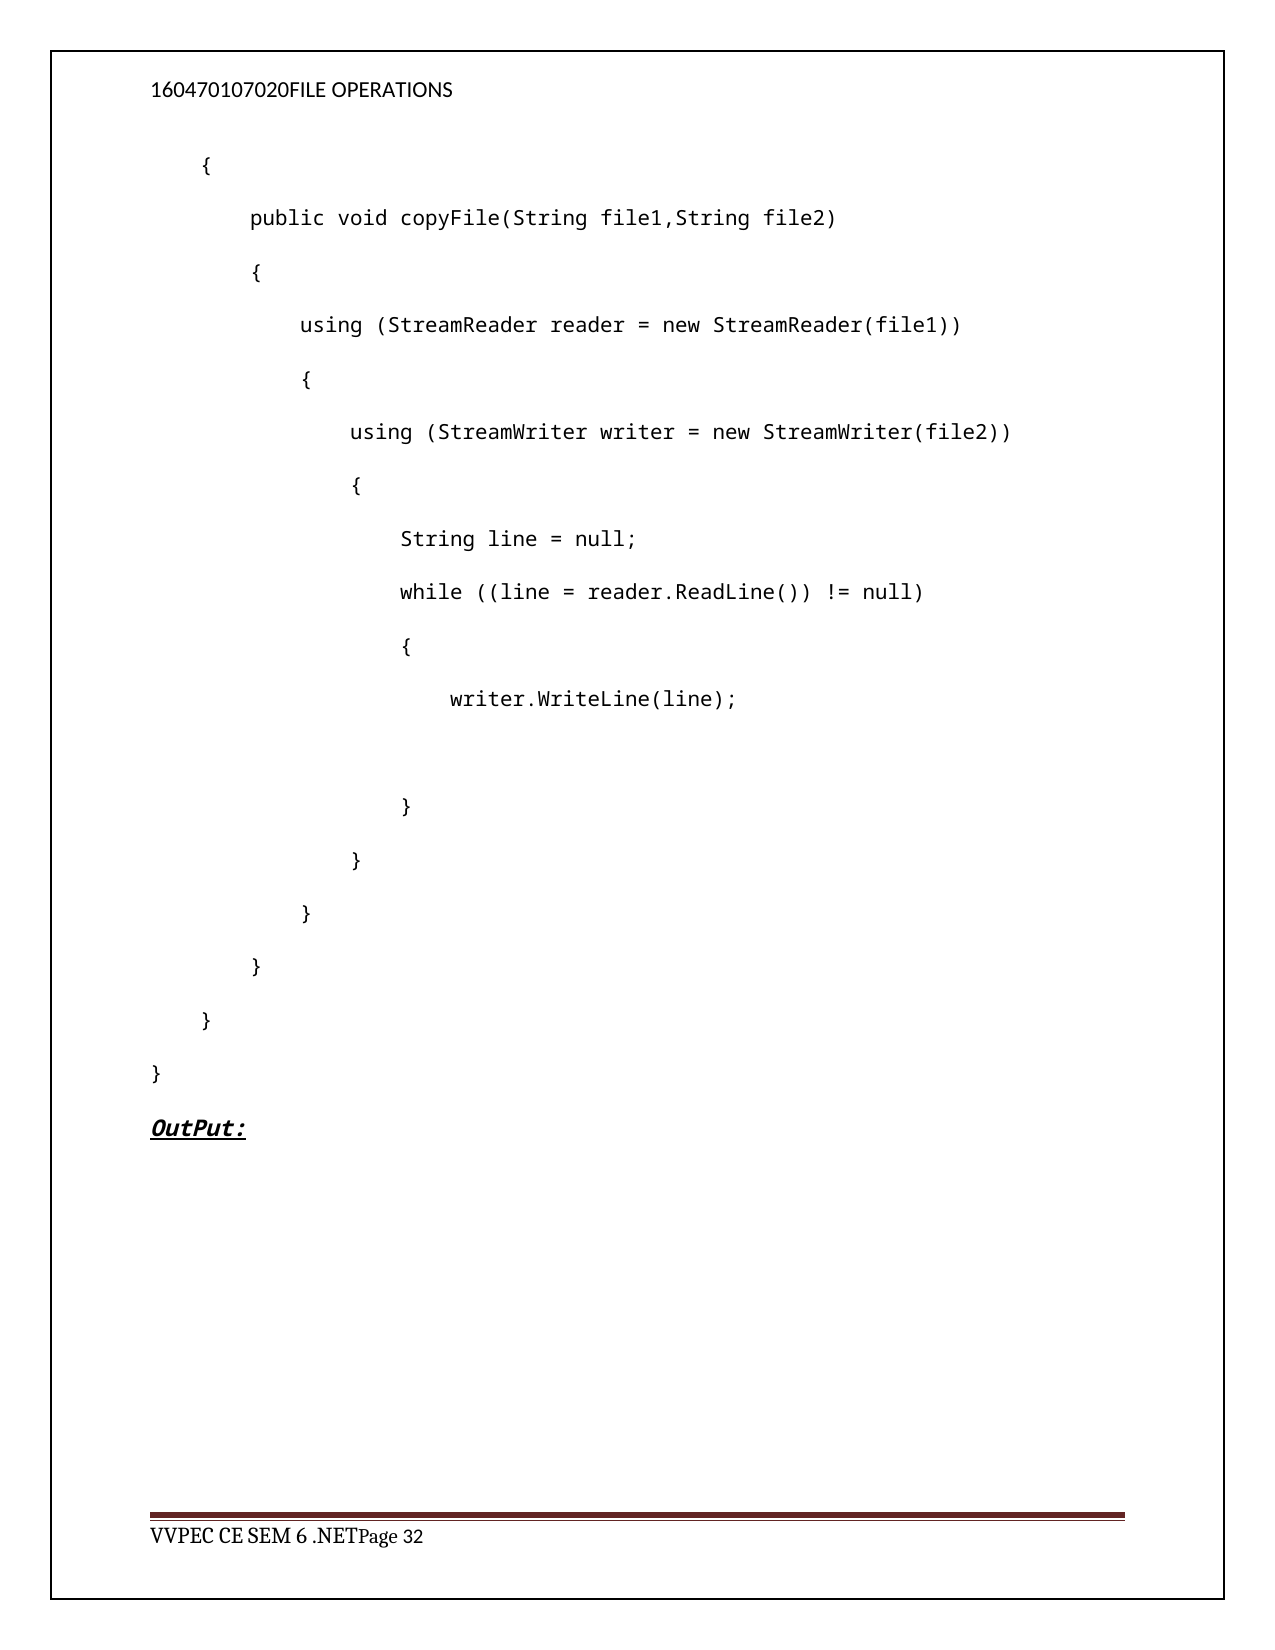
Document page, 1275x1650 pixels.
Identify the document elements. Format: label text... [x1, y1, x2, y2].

text } [150, 791, 1125, 820]
text { [150, 257, 1125, 285]
text { [150, 471, 1125, 499]
text public void copyFile(String file1,String file2) [150, 203, 1125, 232]
text } [150, 1058, 1125, 1087]
text using (StreamReader reader = new StreamReader(file1)) [150, 310, 1125, 339]
text { [150, 631, 1125, 659]
text while ((line = reader.ReadLine()) != null) [150, 577, 1125, 606]
text using (StreamWriter writer = new StreamWriter(file2)) [150, 417, 1125, 446]
text { [150, 150, 1125, 178]
text } [150, 1005, 1125, 1033]
text } [150, 952, 1125, 980]
text writer.WriteLine(line); [150, 684, 1125, 713]
text { [150, 364, 1125, 392]
text OutPut: [150, 1112, 1125, 1143]
text } [150, 898, 1125, 927]
text String line = null; [150, 524, 1125, 552]
text } [150, 845, 1125, 873]
